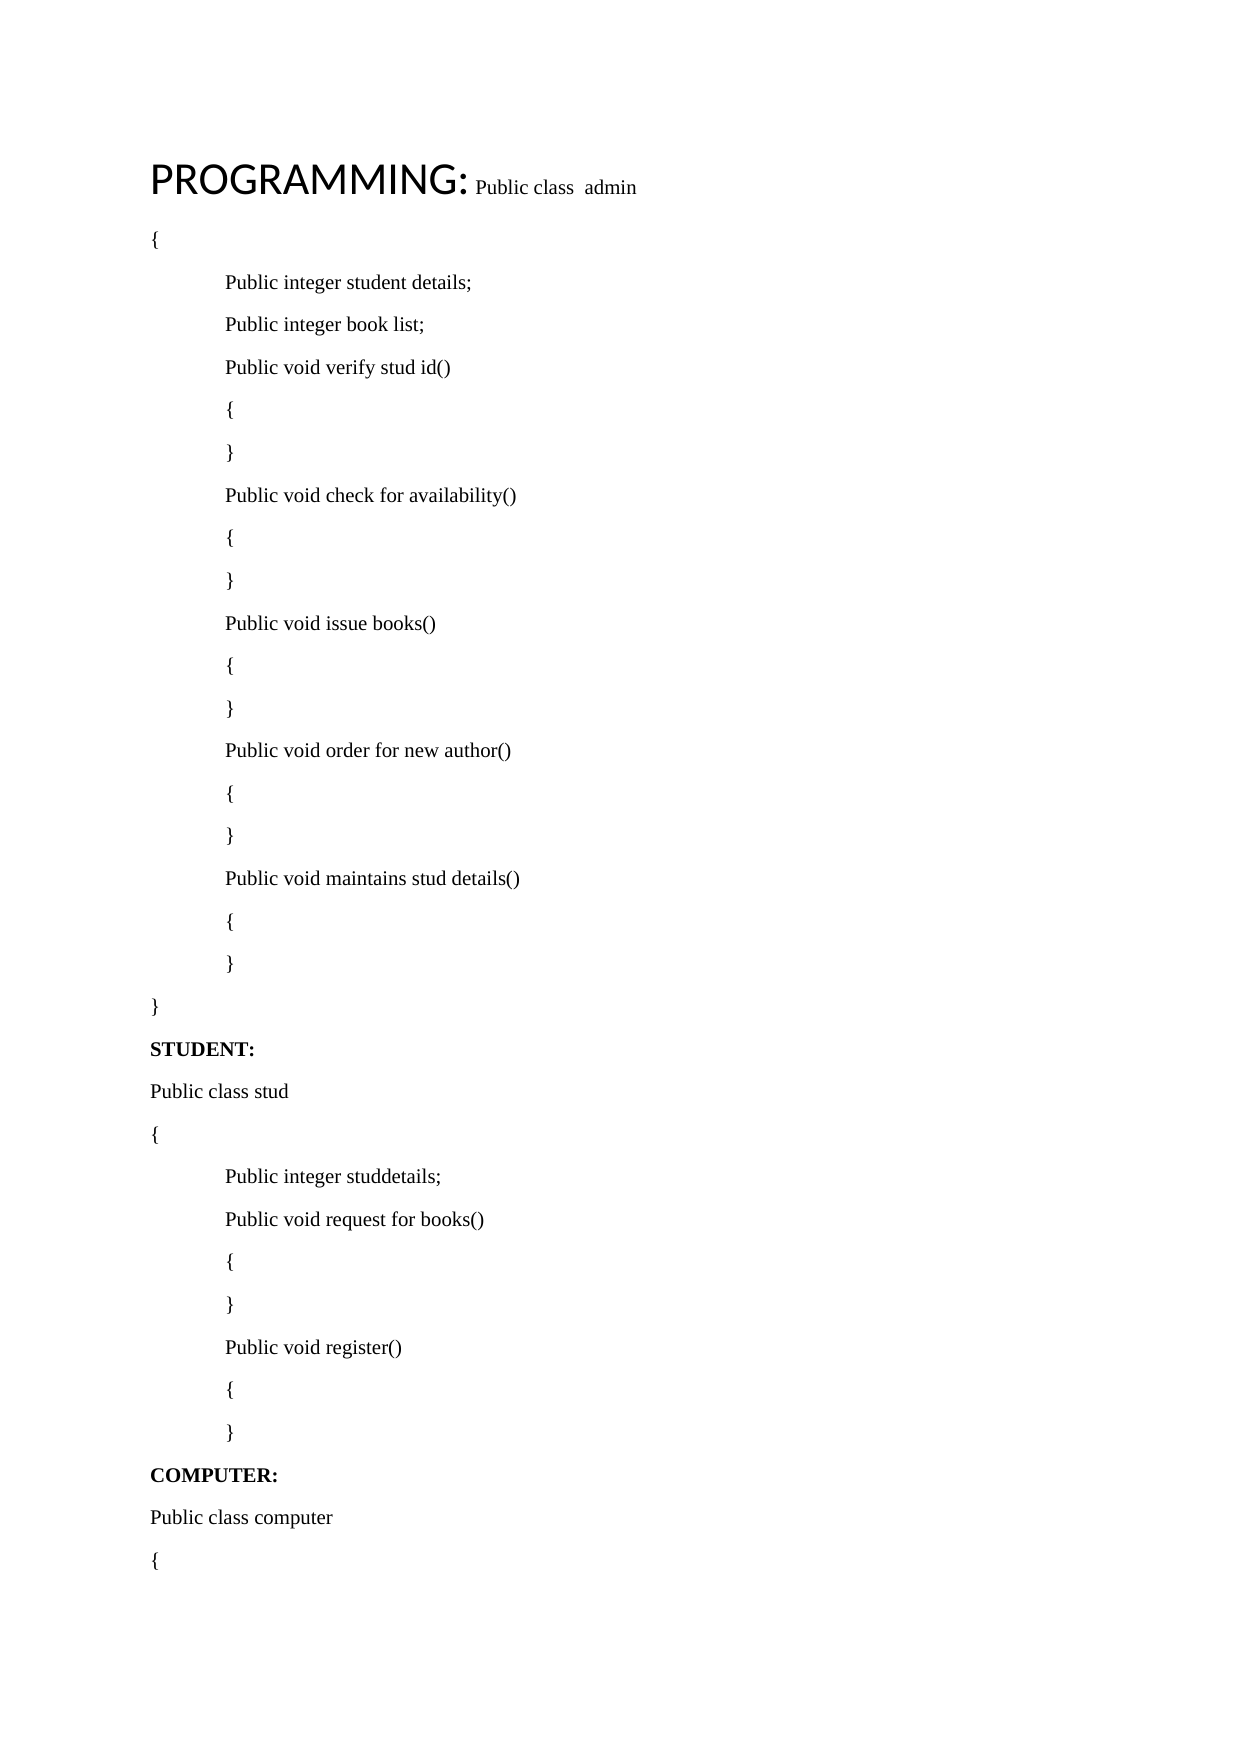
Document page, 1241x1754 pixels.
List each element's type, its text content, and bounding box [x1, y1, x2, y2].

text { [150, 1548, 1090, 1572]
text Public void register() [150, 1335, 1090, 1359]
text } [150, 994, 1090, 1018]
text STUDENT: [150, 1036, 1090, 1061]
text } [150, 1292, 1090, 1316]
text { [150, 653, 1090, 677]
text { [150, 227, 1090, 251]
text Public integer student details; [150, 269, 1090, 294]
text { [150, 397, 1090, 421]
text { [150, 1377, 1090, 1401]
text Public void verify stud id() [150, 355, 1090, 379]
text Public void order for new author() [150, 738, 1090, 762]
text Public integer studdetails; [150, 1164, 1090, 1188]
text Public void issue books() [150, 610, 1090, 634]
text } [150, 1420, 1090, 1444]
text Public void maintains stud details() [150, 866, 1090, 890]
text { [150, 1122, 1090, 1146]
text COMPUTER: [150, 1462, 1090, 1487]
text } [150, 440, 1090, 464]
text } [150, 951, 1090, 975]
text } [150, 568, 1090, 592]
text Public class stud [150, 1079, 1090, 1103]
text { [150, 525, 1090, 549]
text } [150, 696, 1090, 720]
text PROGRAMMING: Public class admin [150, 150, 1090, 206]
text Public void check for availability() [150, 483, 1090, 507]
text Public class computer [150, 1505, 1090, 1529]
text Public integer book list; [150, 312, 1090, 336]
text { [150, 781, 1090, 805]
text Public void request for books() [150, 1207, 1090, 1231]
text { [150, 909, 1090, 933]
text { [150, 1249, 1090, 1273]
text } [150, 823, 1090, 847]
